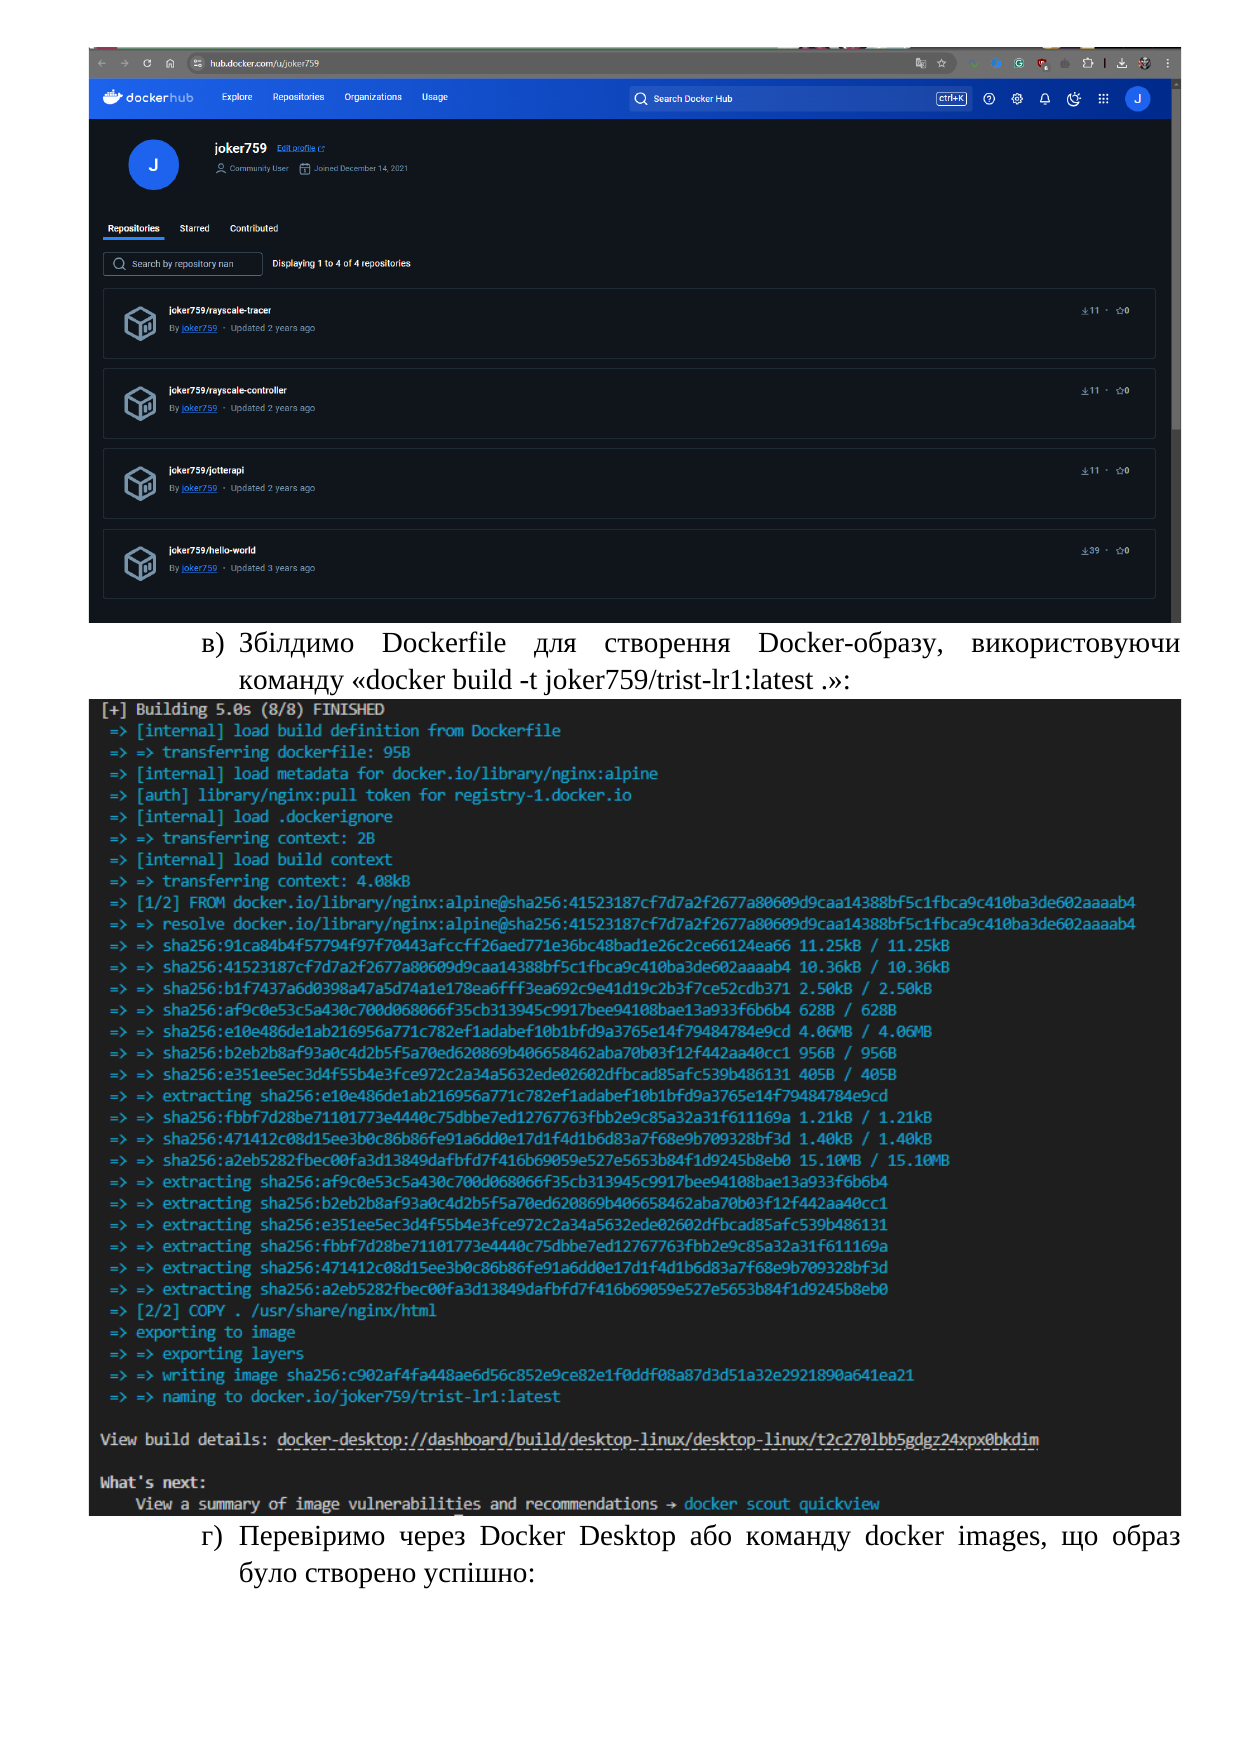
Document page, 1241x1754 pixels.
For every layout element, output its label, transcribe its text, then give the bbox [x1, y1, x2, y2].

list Перевіримо через Docker Desktop або команду docker images, що образ було створено успішно: [201, 1518, 1181, 1589]
list Збілдимо Dockerfile для створення Docker-образу, використовуючи команду «docker build -t joker759/trist-lr1:latest .»: [201, 625, 1181, 696]
picture [88, 699, 1182, 1516]
picture [88, 47, 1182, 623]
